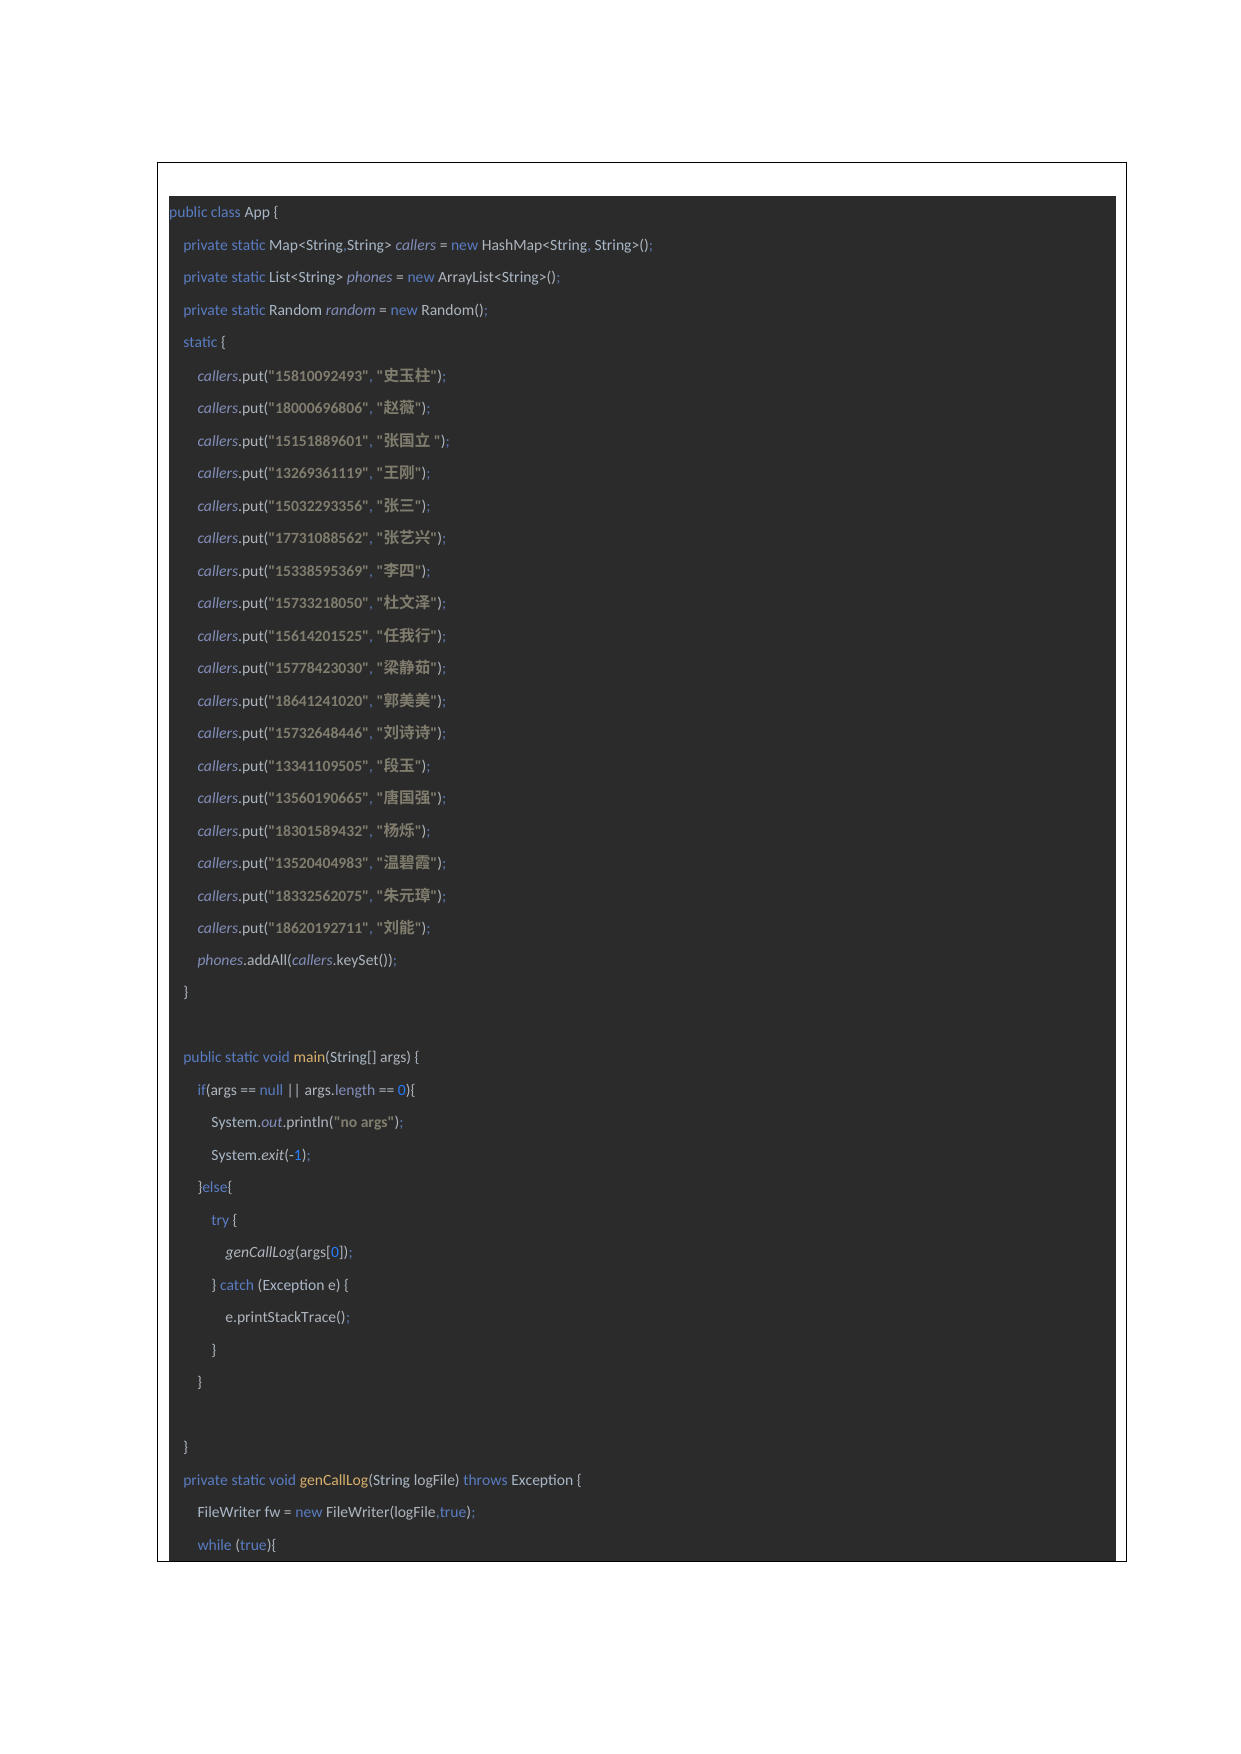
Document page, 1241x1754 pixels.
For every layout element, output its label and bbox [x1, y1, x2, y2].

table_header [158, 163, 1126, 1561]
